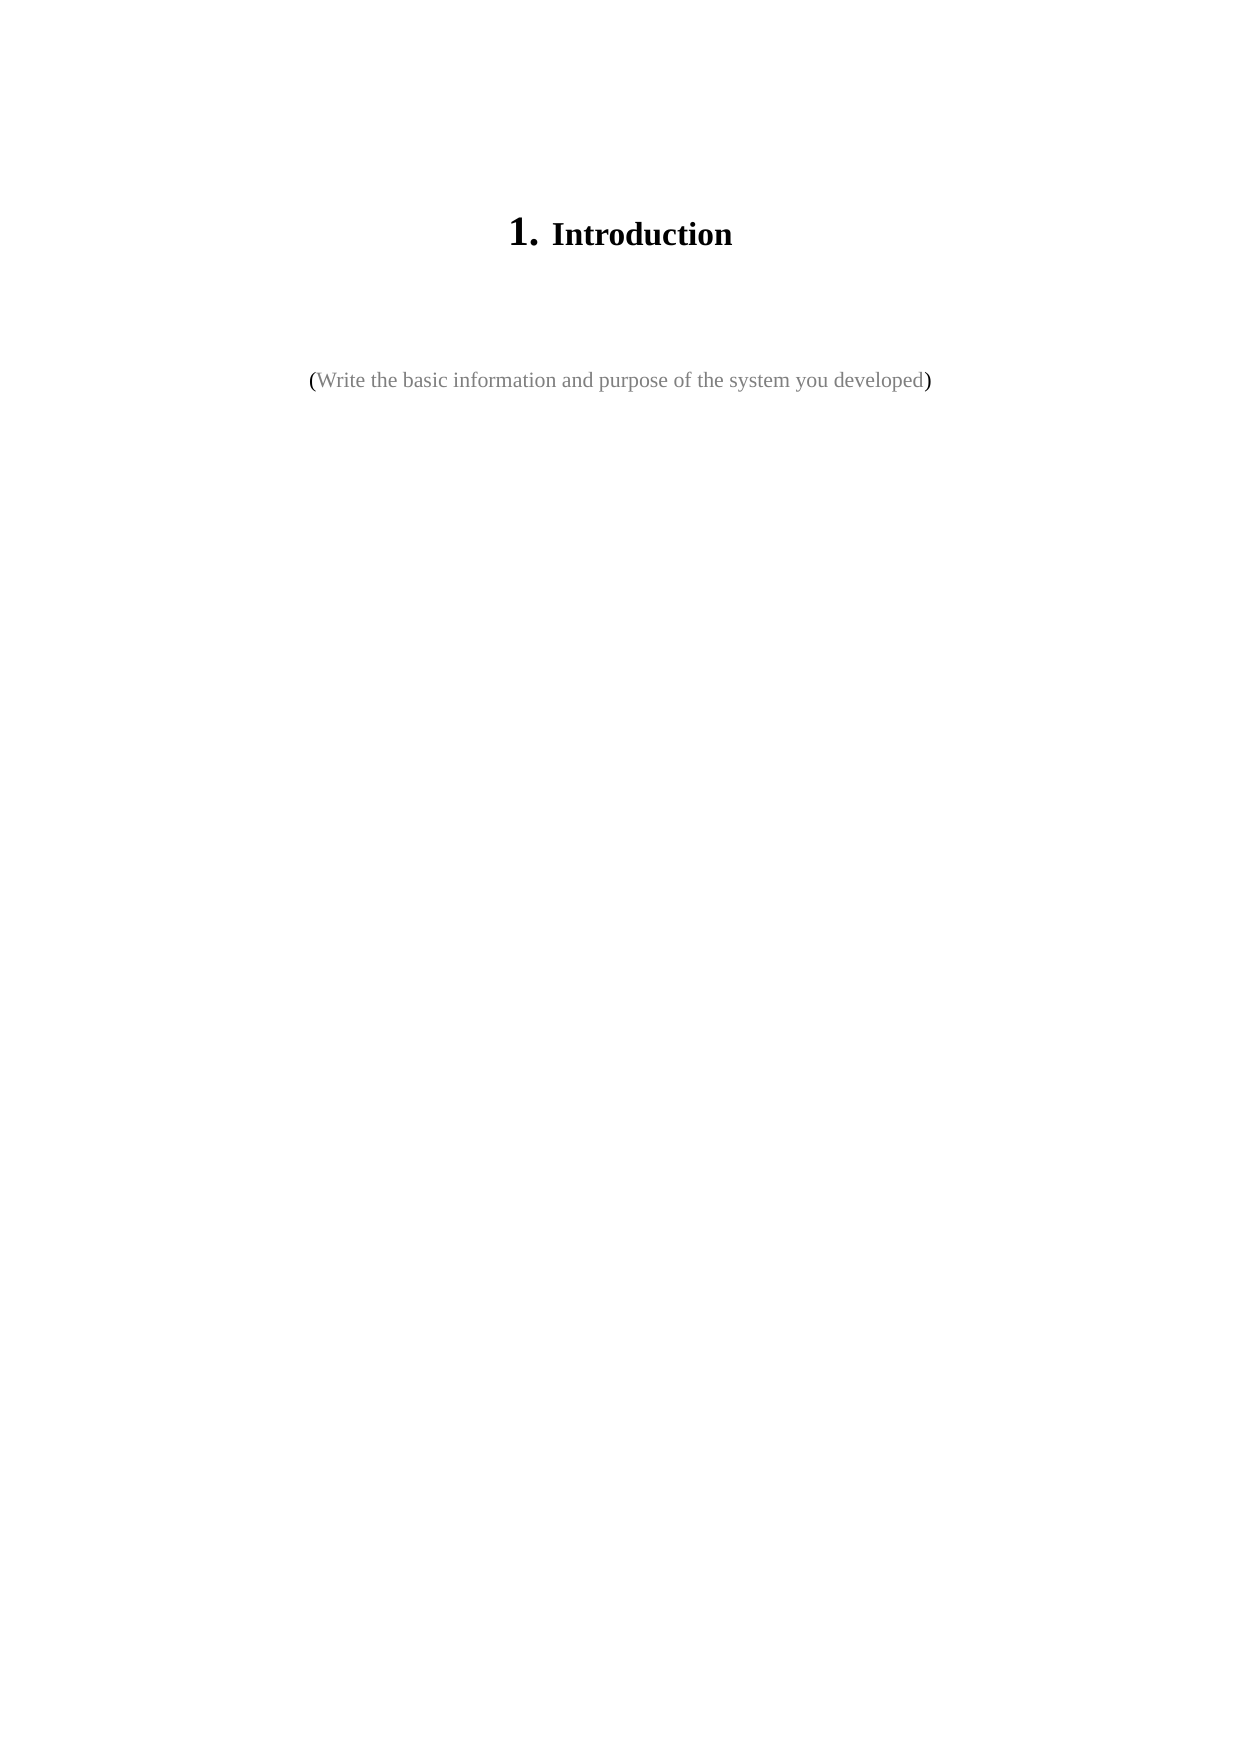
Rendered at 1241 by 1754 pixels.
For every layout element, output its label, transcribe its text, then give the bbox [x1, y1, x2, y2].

text (Write the basic information and purpose of the system you developed) [187, 364, 1053, 396]
subtitle Introduction [187, 197, 1053, 262]
